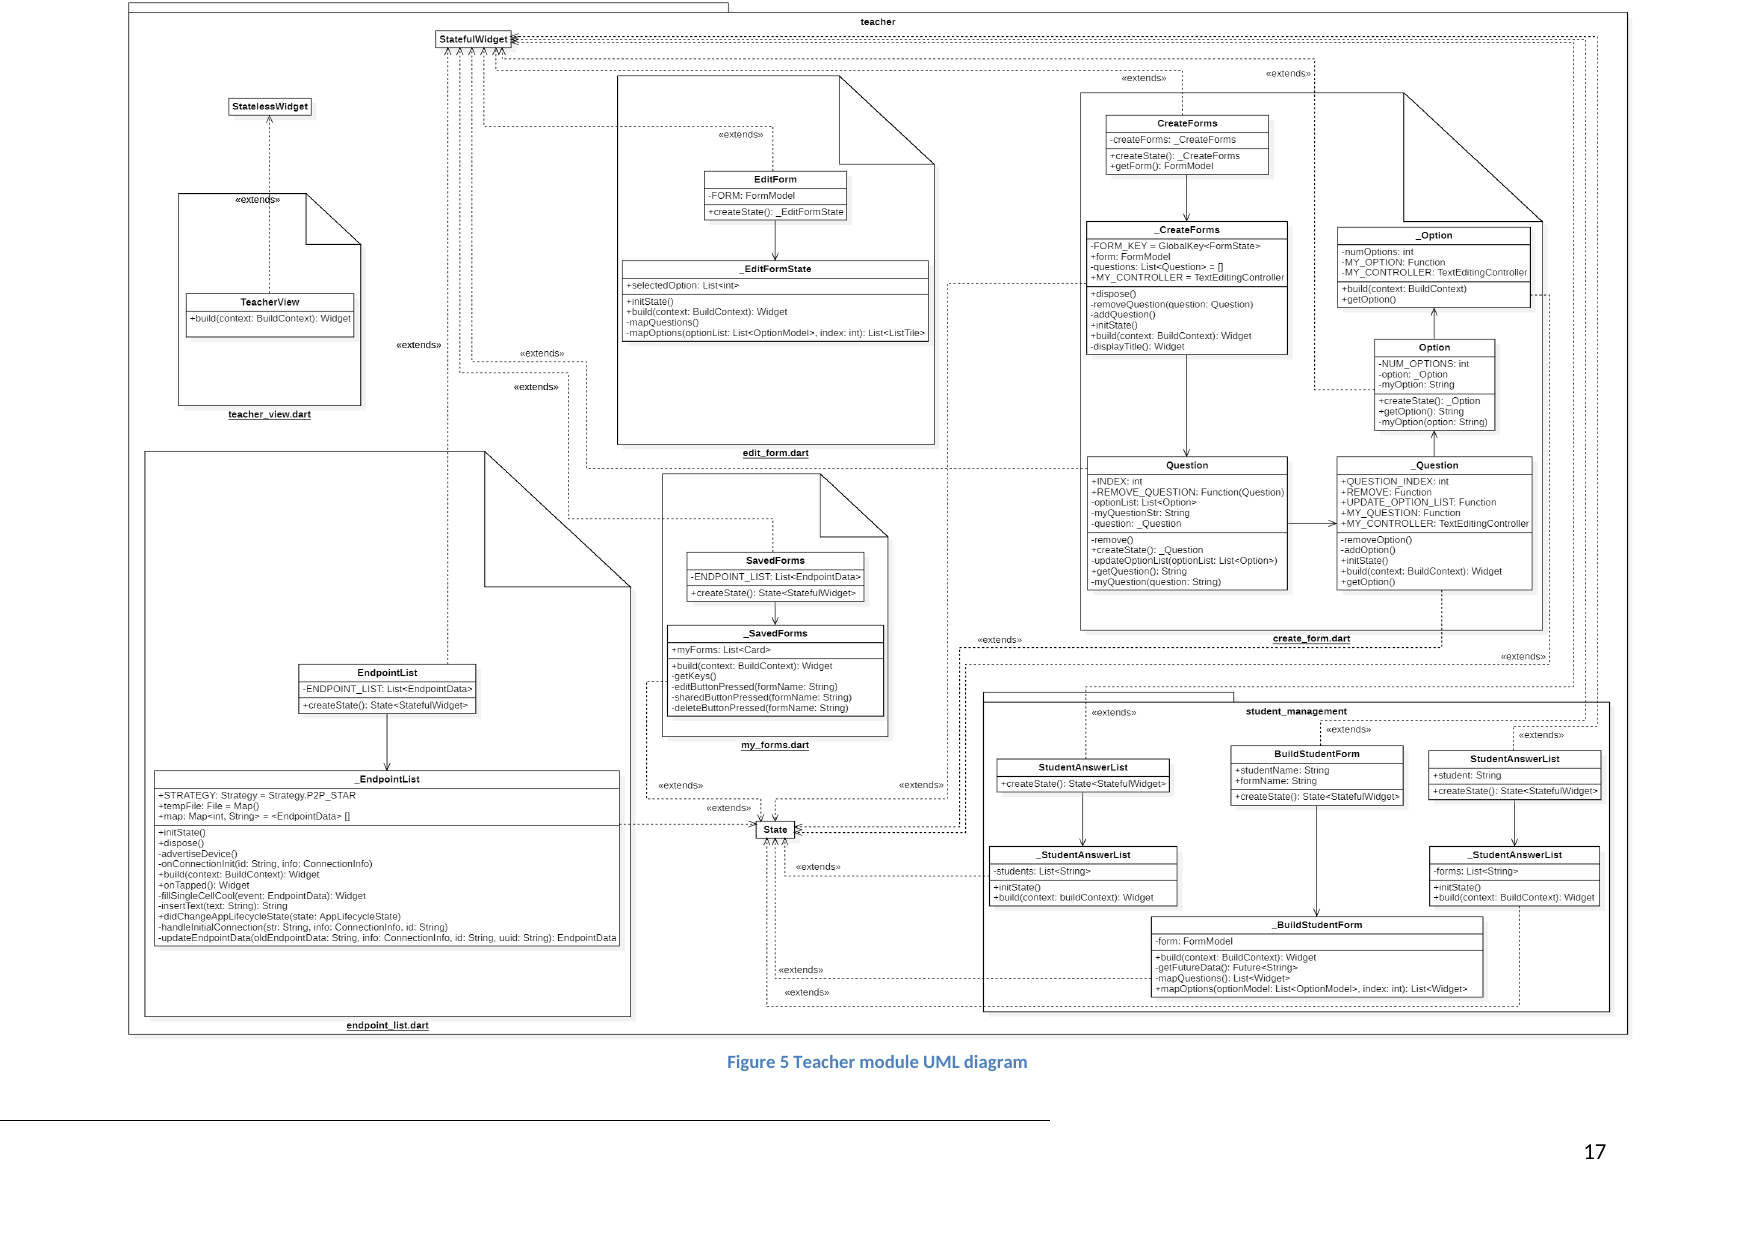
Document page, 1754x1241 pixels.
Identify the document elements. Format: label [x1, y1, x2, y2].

picture [122, 1, 1633, 1042]
